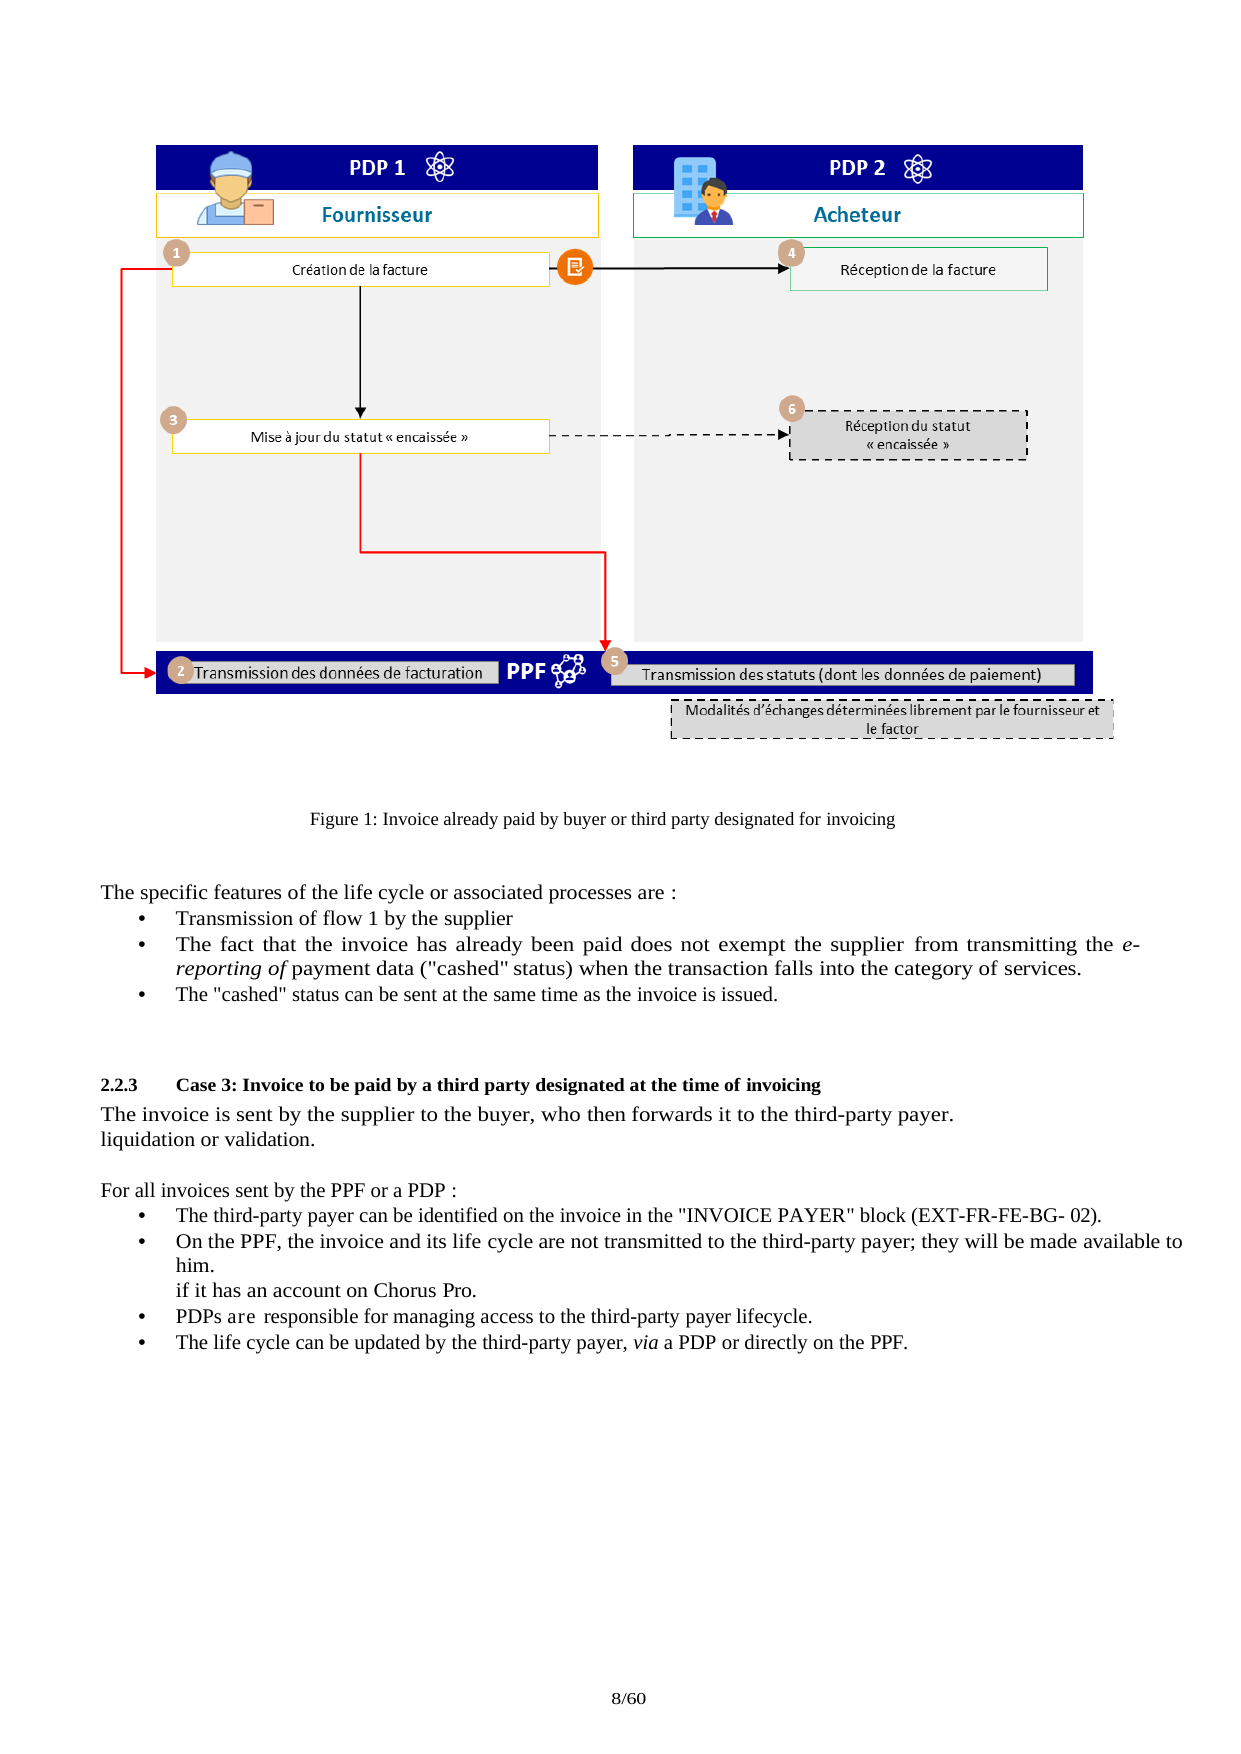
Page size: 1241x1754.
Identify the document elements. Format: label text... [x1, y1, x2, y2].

list The life cycle can be updated by the third-party payer, via a PDP or directly on the PPF. [138, 1330, 1211, 1354]
list The "cashed" status can be sent at the same time as the invoice is issued. [138, 982, 1211, 1006]
list PDPs are responsible for managing access to the third-party payer lifecycle. [138, 1304, 1211, 1328]
text liquidation or validation. [100, 1127, 1211, 1151]
text The invoice is sent by the supplier to the buyer, who then forwards it to the third-party payer. [100, 1102, 1211, 1126]
text Figure 1: Invoice already paid by buyer or third party designated for invoicing [309, 807, 1211, 829]
text The specific features of the life cycle or associated processes are : [100, 880, 1211, 904]
list Case 3: Invoice to be paid by a third party designated at the time of invoicing [100, 1074, 1211, 1096]
list Transmission of flow 1 by the supplier [138, 906, 1211, 930]
list The third-party payer can be identified on the invoice in the "INVOICE PAYER" block (EXT-FR-FE-BG- 02). [138, 1203, 1141, 1227]
text if it has an account on Chorus Pro. [176, 1278, 1211, 1302]
list The fact that the invoice has already been paid does not exempt the supplier from transmitting the e-reporting of payment data ("cashed" status) when the transaction falls into the category of services. [138, 931, 1140, 980]
picture [120, 145, 1114, 739]
text For all invoices sent by the PPF or a PDP : [100, 1178, 1211, 1202]
list On the PPF, the invoice and its life cycle are not transmitted to the third-party payer; they will be made available to him. [138, 1229, 1211, 1277]
